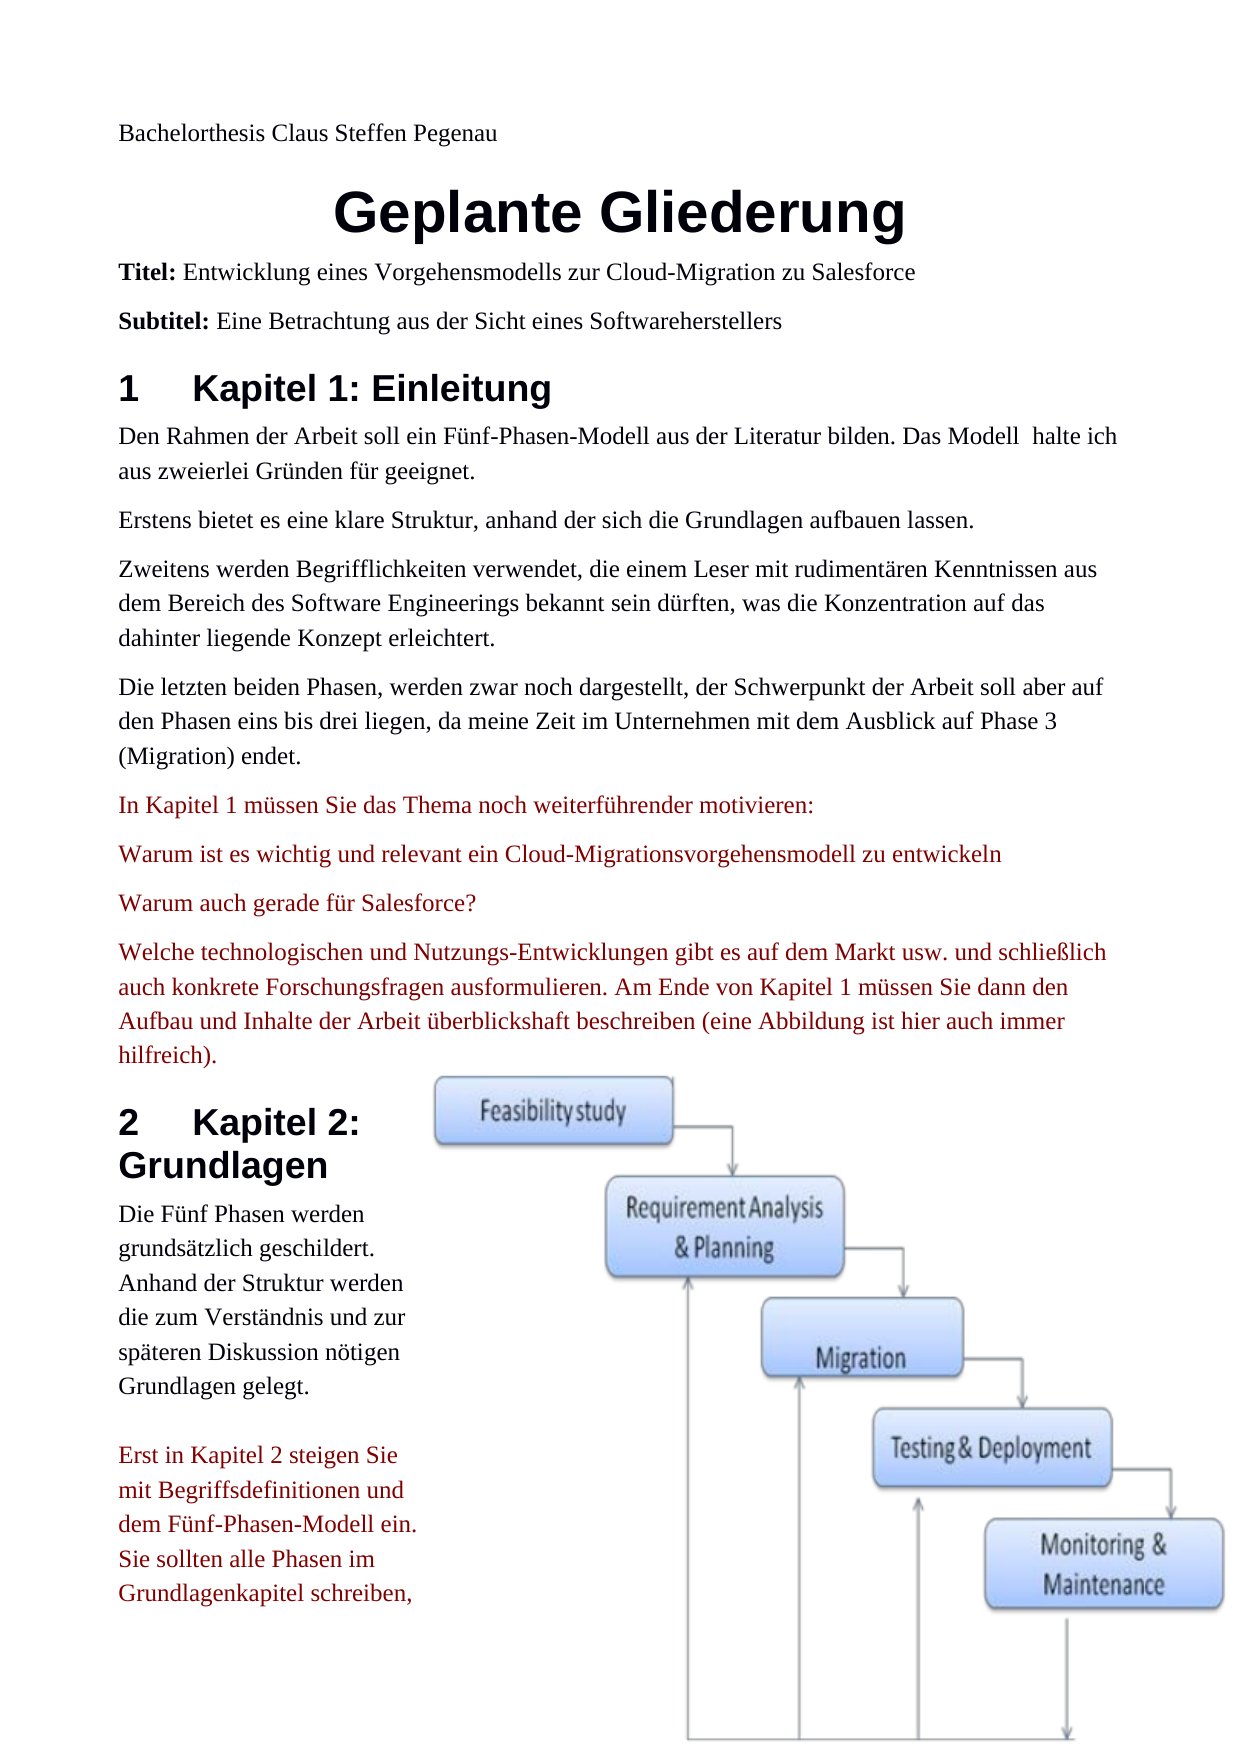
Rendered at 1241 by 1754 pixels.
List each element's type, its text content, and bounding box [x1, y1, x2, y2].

text Den Rahmen der Arbeit soll ein Fünf-Phasen-Modell aus der Literatur bilden. Das Modell halte ich aus zweierlei Gründen für geeignet. [118, 421, 1122, 484]
text Welche technologischen und Nutzungs-Entwicklungen gibt es auf dem Markt usw. und schließlich auch konkrete Forschungsfragen ausformulieren. Am Ende von Kapitel 1 müssen Sie dann den Aufbau und Inhalte der Arbeit überblickshaft beschreiben (eine Abbildung ist hier auch immer hilfreich). [118, 937, 1122, 1069]
text Die letzten beiden Phasen, werden zwar noch dargestellt, der Schwerpunkt der Arbeit soll aber auf den Phasen eins bis drei liegen, da meine Zeit im Unternehmen mit dem Ausblick auf Phase 3 (Migration) endet. [118, 672, 1122, 770]
text Zweitens werden Begrifflichkeiten verwendet, die einem Leser mit rudimentären Kenntnissen aus dem Bereich des Software Engineerings bekannt sein dürften, was die Konzentration auf das dahinter liegende Konzept erleichtert. [118, 554, 1122, 652]
text Bachelorthesis Claus Steffen Pegenau [118, 118, 1122, 147]
text Titel: Entwicklung eines Vorgehensmodells zur Cloud-Migration zu Salesforce [118, 257, 1122, 286]
subtitle Kapitel 2: Grundlagen [118, 1100, 424, 1186]
text Subtitel: Eine Betrachtung aus der Sicht eines Softwareherstellers [118, 306, 1122, 335]
text Warum ist es wichtig und relevant ein Cloud-Migrationsvorgehensmodell zu entwickeln [118, 839, 1122, 868]
picture [424, 1068, 1239, 1754]
subtitle Kapitel 1: Einleitung [118, 366, 1122, 409]
title Geplante Gliederung [118, 178, 1122, 245]
text Warum auch gerade für Salesforce? [118, 888, 1122, 917]
text Erstens bietet es eine klare Struktur, anhand der sich die Grundlagen aufbauen lassen. [118, 505, 1122, 534]
text In Kapitel 1 müssen Sie das Thema noch weiterführender motivieren: [118, 790, 1122, 819]
